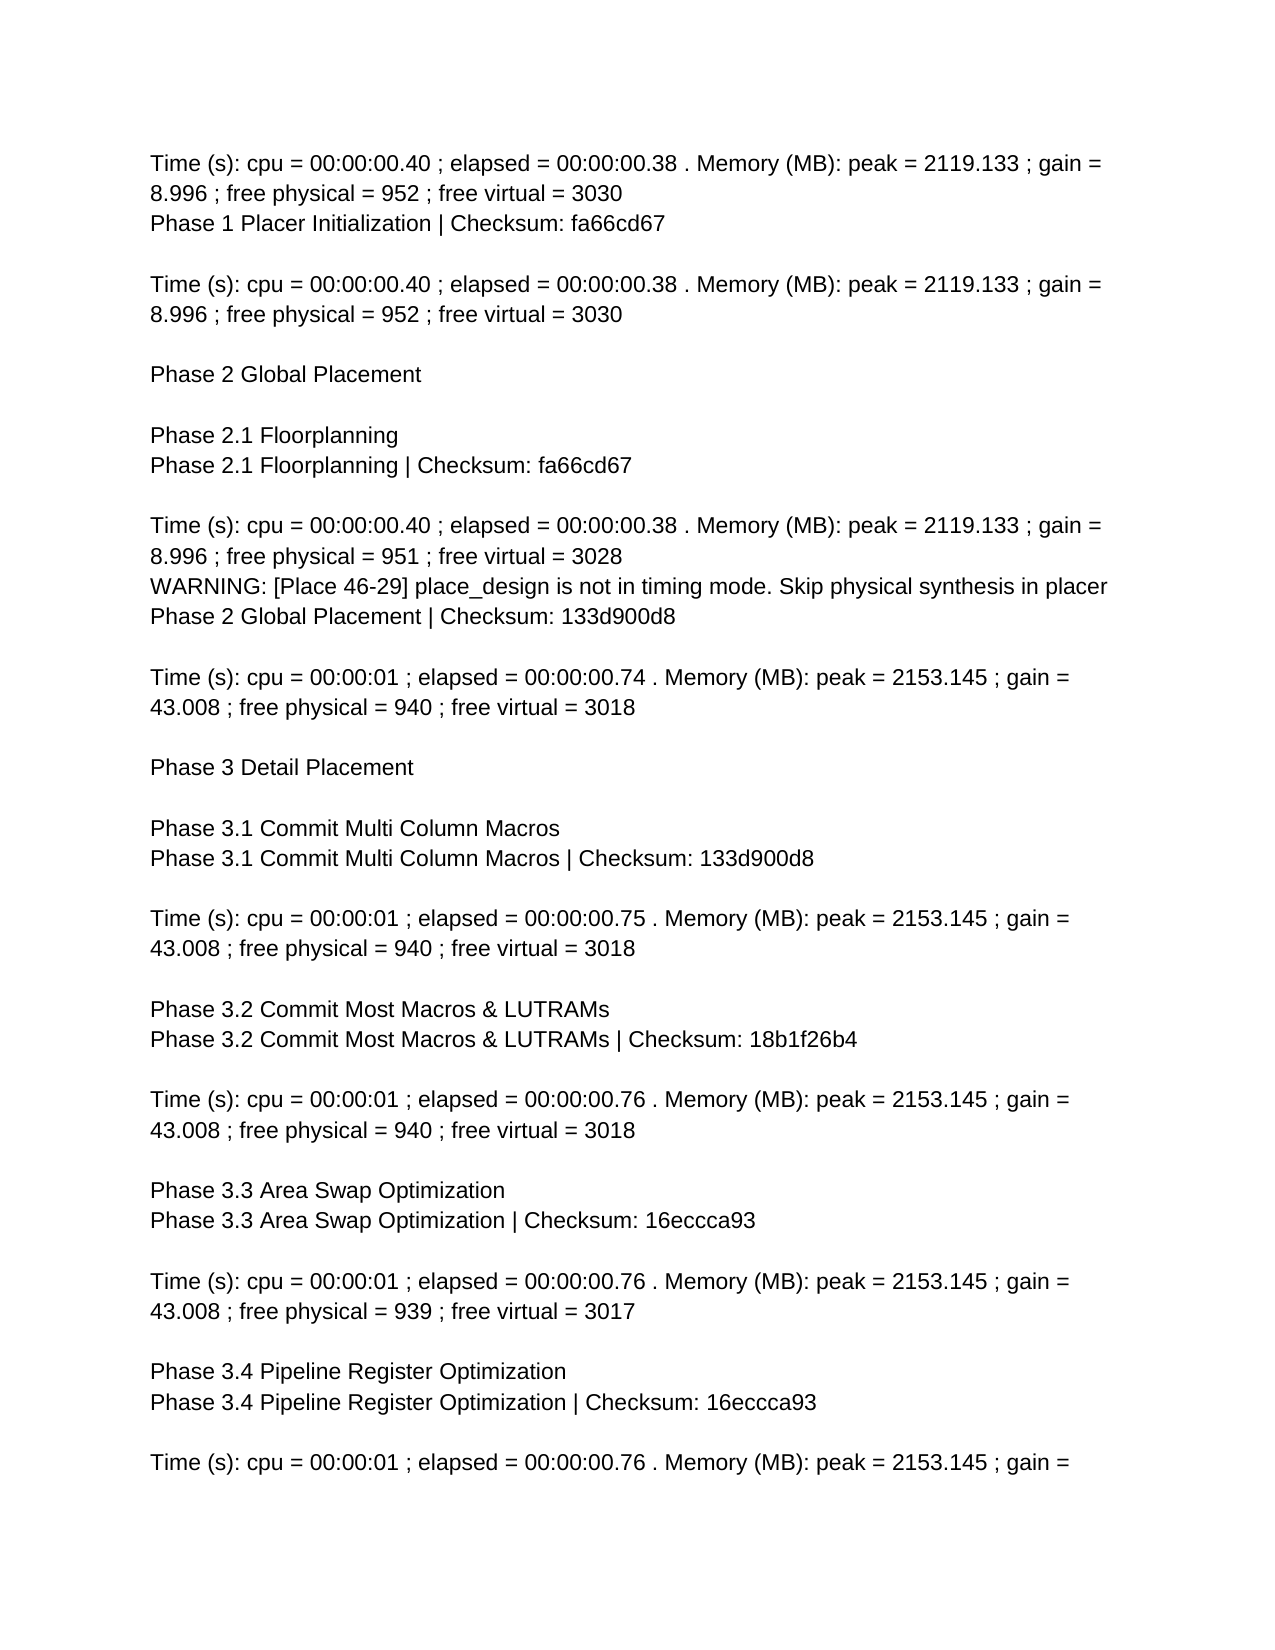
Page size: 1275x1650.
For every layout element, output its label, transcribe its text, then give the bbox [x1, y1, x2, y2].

text Phase 3 Detail Placement [150, 754, 1125, 781]
text Phase 2 Global Placement [150, 361, 1125, 388]
text Phase 3.1 Commit Multi Column Macros | Checksum: 133d900d8 [150, 845, 1125, 871]
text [150, 1449, 1125, 1475]
text Phase 2 Global Placement | Checksum: 133d900d8 [150, 603, 1125, 629]
text Phase 2.1 Floorplanning [150, 422, 1125, 448]
text Phase 3.4 Pipeline Register Optimization | Checksum: 16eccca93 [150, 1388, 1125, 1415]
text WARNING: [Place 46-29] place_design is not in timing mode. Skip physical synthesis in placer [150, 573, 1125, 599]
text Time (s): cpu = 00:00:00.40 ; elapsed = 00:00:00.38 . Memory (MB): peak = 2119.133 ; gain = 8.996 ; free physical = 951 ; free virtual = 3028 [150, 512, 1125, 569]
text Phase 3.2 Commit Most Macros & LUTRAMs [150, 996, 1125, 1022]
text Time (s): cpu = 00:00:01 ; elapsed = 00:00:00.74 . Memory (MB): peak = 2153.145 ; gain = 43.008 ; free physical = 940 ; free virtual = 3018 [150, 663, 1125, 720]
text Time (s): cpu = 00:00:00.40 ; elapsed = 00:00:00.38 . Memory (MB): peak = 2119.133 ; gain = 8.996 ; free physical = 952 ; free virtual = 3030 [150, 271, 1125, 327]
text Time (s): cpu = 00:00:01 ; elapsed = 00:00:00.75 . Memory (MB): peak = 2153.145 ; gain = 43.008 ; free physical = 940 ; free virtual = 3018 [150, 905, 1125, 962]
text Phase 3.4 Pipeline Register Optimization [150, 1358, 1125, 1385]
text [150, 150, 1125, 207]
text Phase 2.1 Floorplanning | Checksum: fa66cd67 [150, 452, 1125, 478]
text Time (s): cpu = 00:00:01 ; elapsed = 00:00:00.76 . Memory (MB): peak = 2153.145 ; gain = 43.008 ; free physical = 940 ; free virtual = 3018 [150, 1086, 1125, 1143]
text Phase 1 Placer Initialization | Checksum: fa66cd67 [150, 210, 1125, 237]
text Time (s): cpu = 00:00:01 ; elapsed = 00:00:00.76 . Memory (MB): peak = 2153.145 ; gain = 43.008 ; free physical = 939 ; free virtual = 3017 [150, 1268, 1125, 1324]
text Phase 3.3 Area Swap Optimization | Checksum: 16eccca93 [150, 1207, 1125, 1234]
text Phase 3.1 Commit Multi Column Macros [150, 814, 1125, 841]
text Phase 3.3 Area Swap Optimization [150, 1177, 1125, 1203]
text Phase 3.2 Commit Most Macros & LUTRAMs | Checksum: 18b1f26b4 [150, 1026, 1125, 1052]
